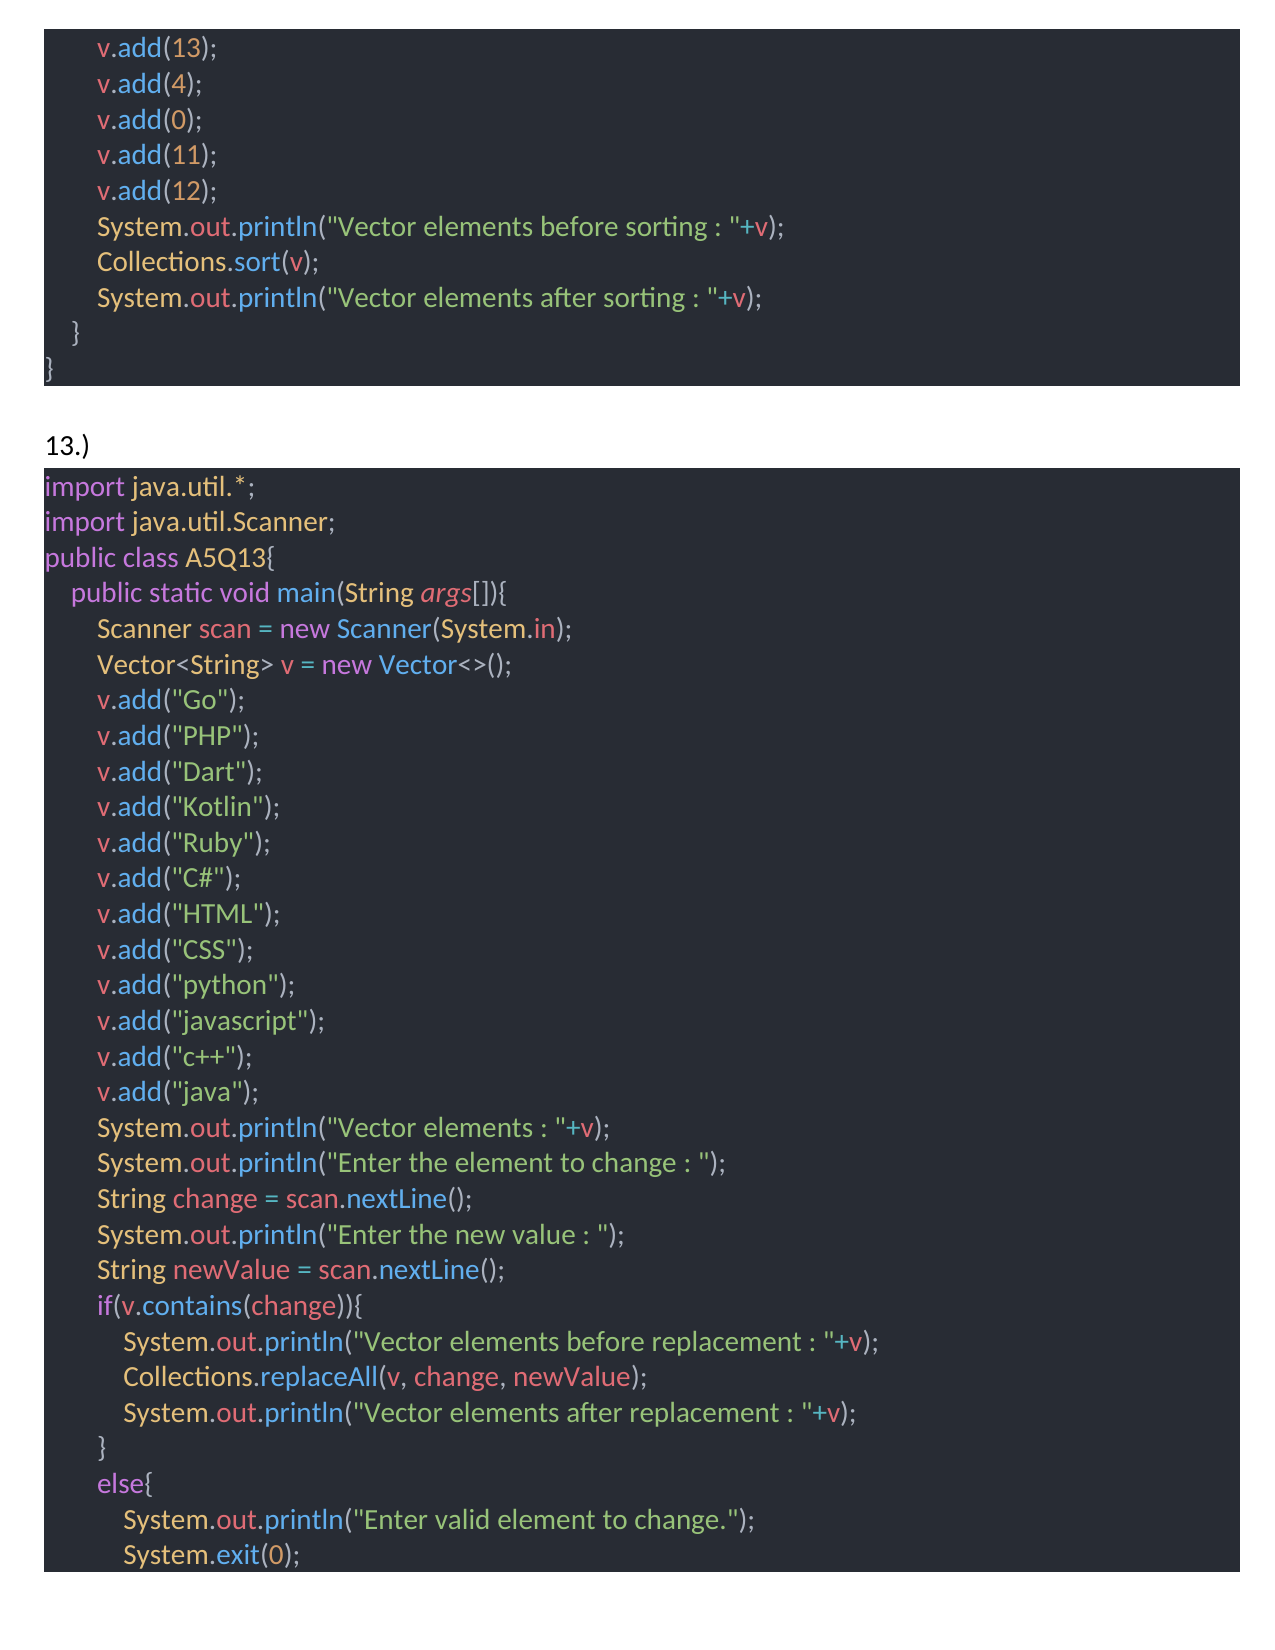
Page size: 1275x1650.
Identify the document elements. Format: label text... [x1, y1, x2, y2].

text public static void main(String args[]){ [44, 574, 1240, 610]
text String newValue = scan.nextLine(); [44, 1251, 1240, 1287]
text System.out.println("Enter valid element to change."); [44, 1501, 1240, 1536]
text else{ [44, 1465, 1240, 1501]
text Scanner scan = new Scanner(System.in); [44, 610, 1240, 646]
text v.add("java"); [44, 1073, 1240, 1109]
text System.out.println("Enter the element to change : "); [44, 1144, 1240, 1180]
text v.add("Dart"); [44, 753, 1240, 788]
text v.add("PHP"); [44, 717, 1240, 753]
text import java.util.*; [44, 468, 1240, 503]
text } [44, 314, 1240, 350]
text v.add("Kotlin"); [44, 788, 1240, 824]
text v.add(11); [44, 136, 1240, 172]
text v.add(12); [44, 172, 1240, 208]
text v.add("c++"); [44, 1038, 1240, 1073]
text v.add("HTML"); [44, 895, 1240, 931]
text v.add("Ruby"); [44, 824, 1240, 859]
text Collections.replaceAll(v, change, newValue); [44, 1358, 1240, 1394]
text v.add("CSS"); [44, 931, 1240, 966]
text Collections.sort(v); [44, 243, 1240, 279]
text System.out.println("Vector elements : "+v); [44, 1109, 1240, 1144]
text System.out.println("Vector elements before replacement : "+v); [44, 1323, 1240, 1358]
text System.out.println("Vector elements before sorting : "+v); [44, 208, 1240, 243]
text System.out.println("Vector elements after replacement : "+v); [44, 1394, 1240, 1429]
text System.out.println("Enter the new value : "); [44, 1216, 1240, 1251]
text v.add("Go"); [44, 681, 1240, 717]
text } [44, 1429, 1240, 1465]
text public class A5Q13{ [44, 539, 1240, 574]
text v.add(13); [44, 29, 1240, 65]
text 13.) [44, 427, 1240, 462]
text v.add("javascript"); [44, 1002, 1240, 1038]
text v.add(4); [44, 65, 1240, 101]
text import java.util.Scanner; [44, 503, 1240, 539]
text System.out.println("Vector elements after sorting : "+v); [44, 279, 1240, 314]
text } [44, 350, 1240, 386]
text v.add(0); [44, 101, 1240, 136]
text System.exit(0); [44, 1536, 1240, 1572]
text String change = scan.nextLine(); [44, 1180, 1240, 1216]
text v.add("python"); [44, 966, 1240, 1002]
text if(v.contains(change)){ [44, 1287, 1240, 1323]
text Vector<String> v = new Vector<>(); [44, 646, 1240, 681]
text v.add("C#"); [44, 859, 1240, 895]
